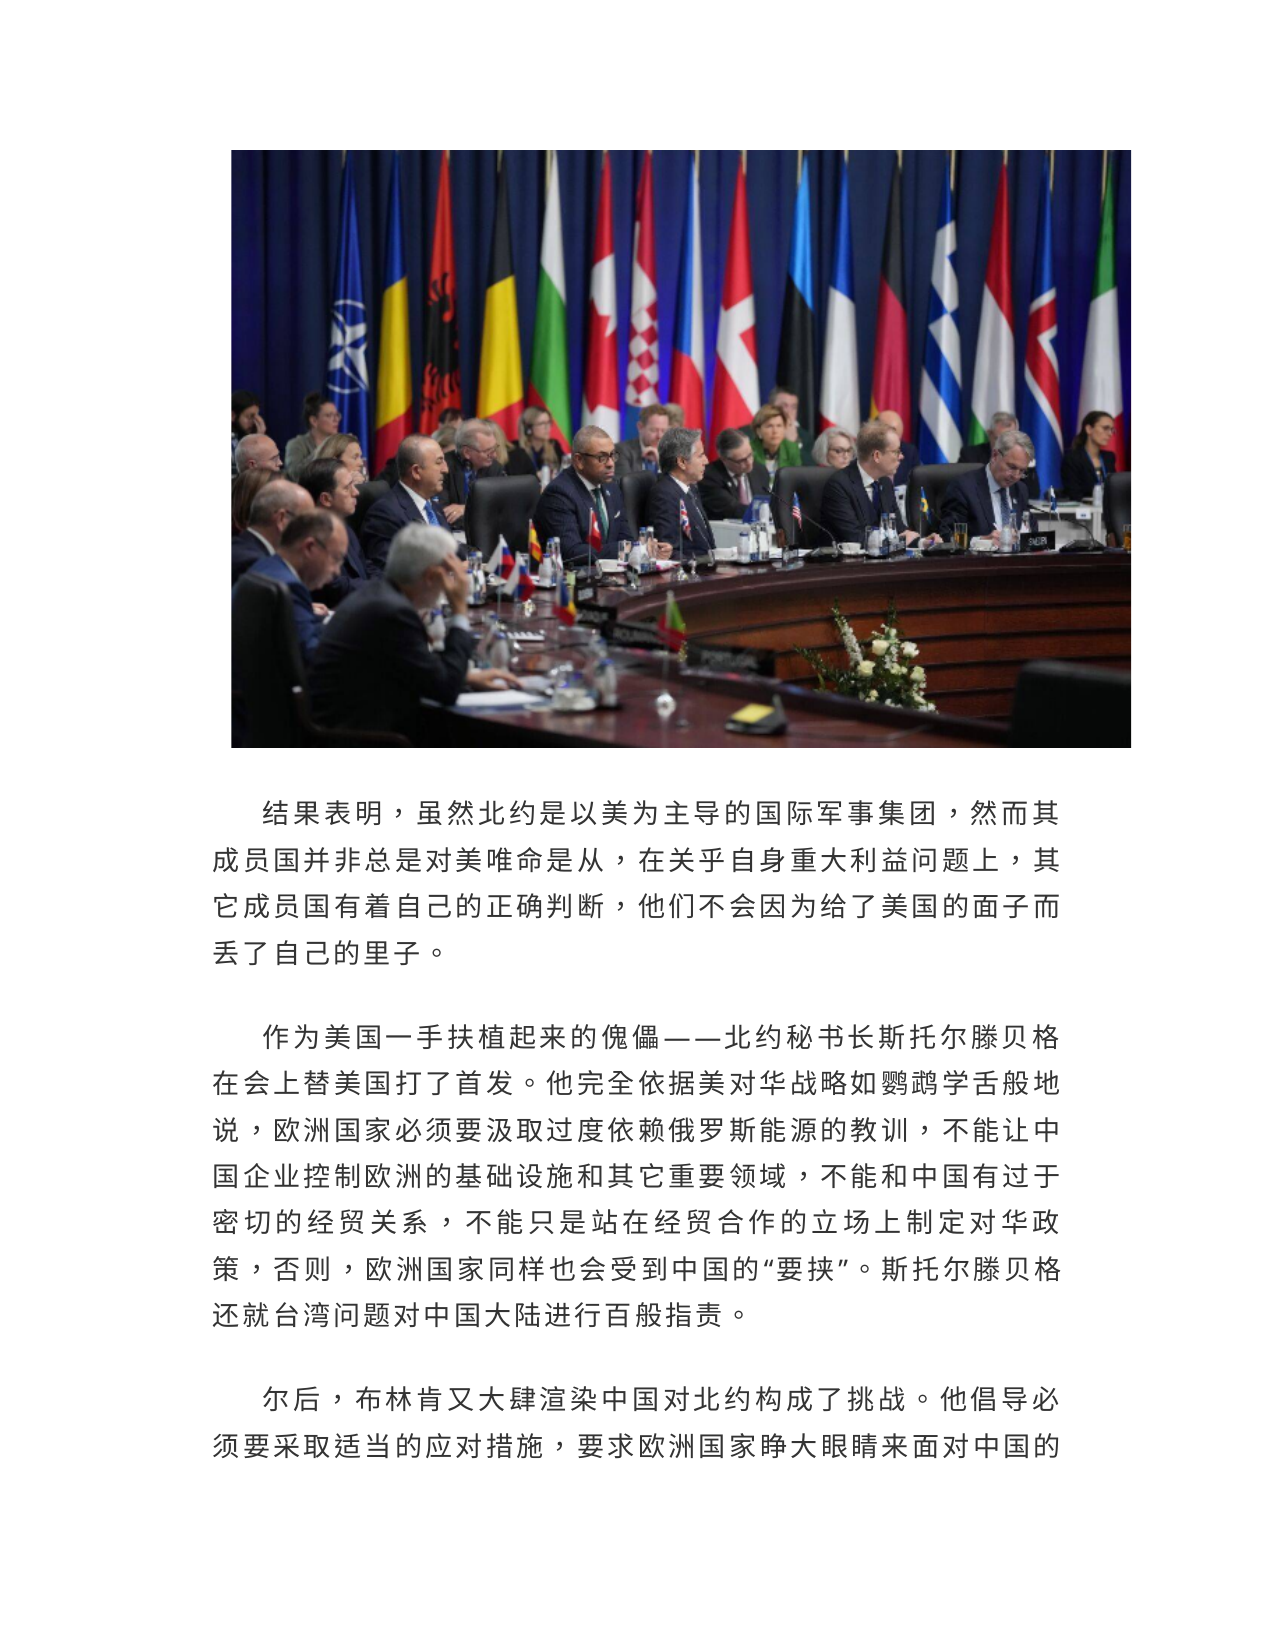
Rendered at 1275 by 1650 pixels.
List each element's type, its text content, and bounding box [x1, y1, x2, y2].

text 结果表明，虽然北约是以美为主导的国际军事集团，然而其成员国并非总是对美唯命是从，在关乎自身重大利益问题上，其它成员国有着自己的正确判断，他们不会因为给了美国的面子而丢了自己的里子。 [212, 785, 1062, 971]
picture [231, 150, 1132, 748]
text 作为美国一手扶植起来的傀儡——北约秘书长斯托尔滕贝格在会上替美国打了首发。他完全依据美对华战略如鹦鹉学舌般地说，欧洲国家必须要汲取过度依赖俄罗斯能源的教训，不能让中国企业控制欧洲的基础设施和其它重要领域，不能和中国有过于密切的经贸关系，不能只是站在经贸合作的立场上制定对华政策，否则，欧洲国家同样也会受到中国的“要挟”。斯托尔滕贝格还就台湾问题对中国大陆进行百般指责。 [212, 1008, 1062, 1334]
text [212, 1371, 1062, 1464]
